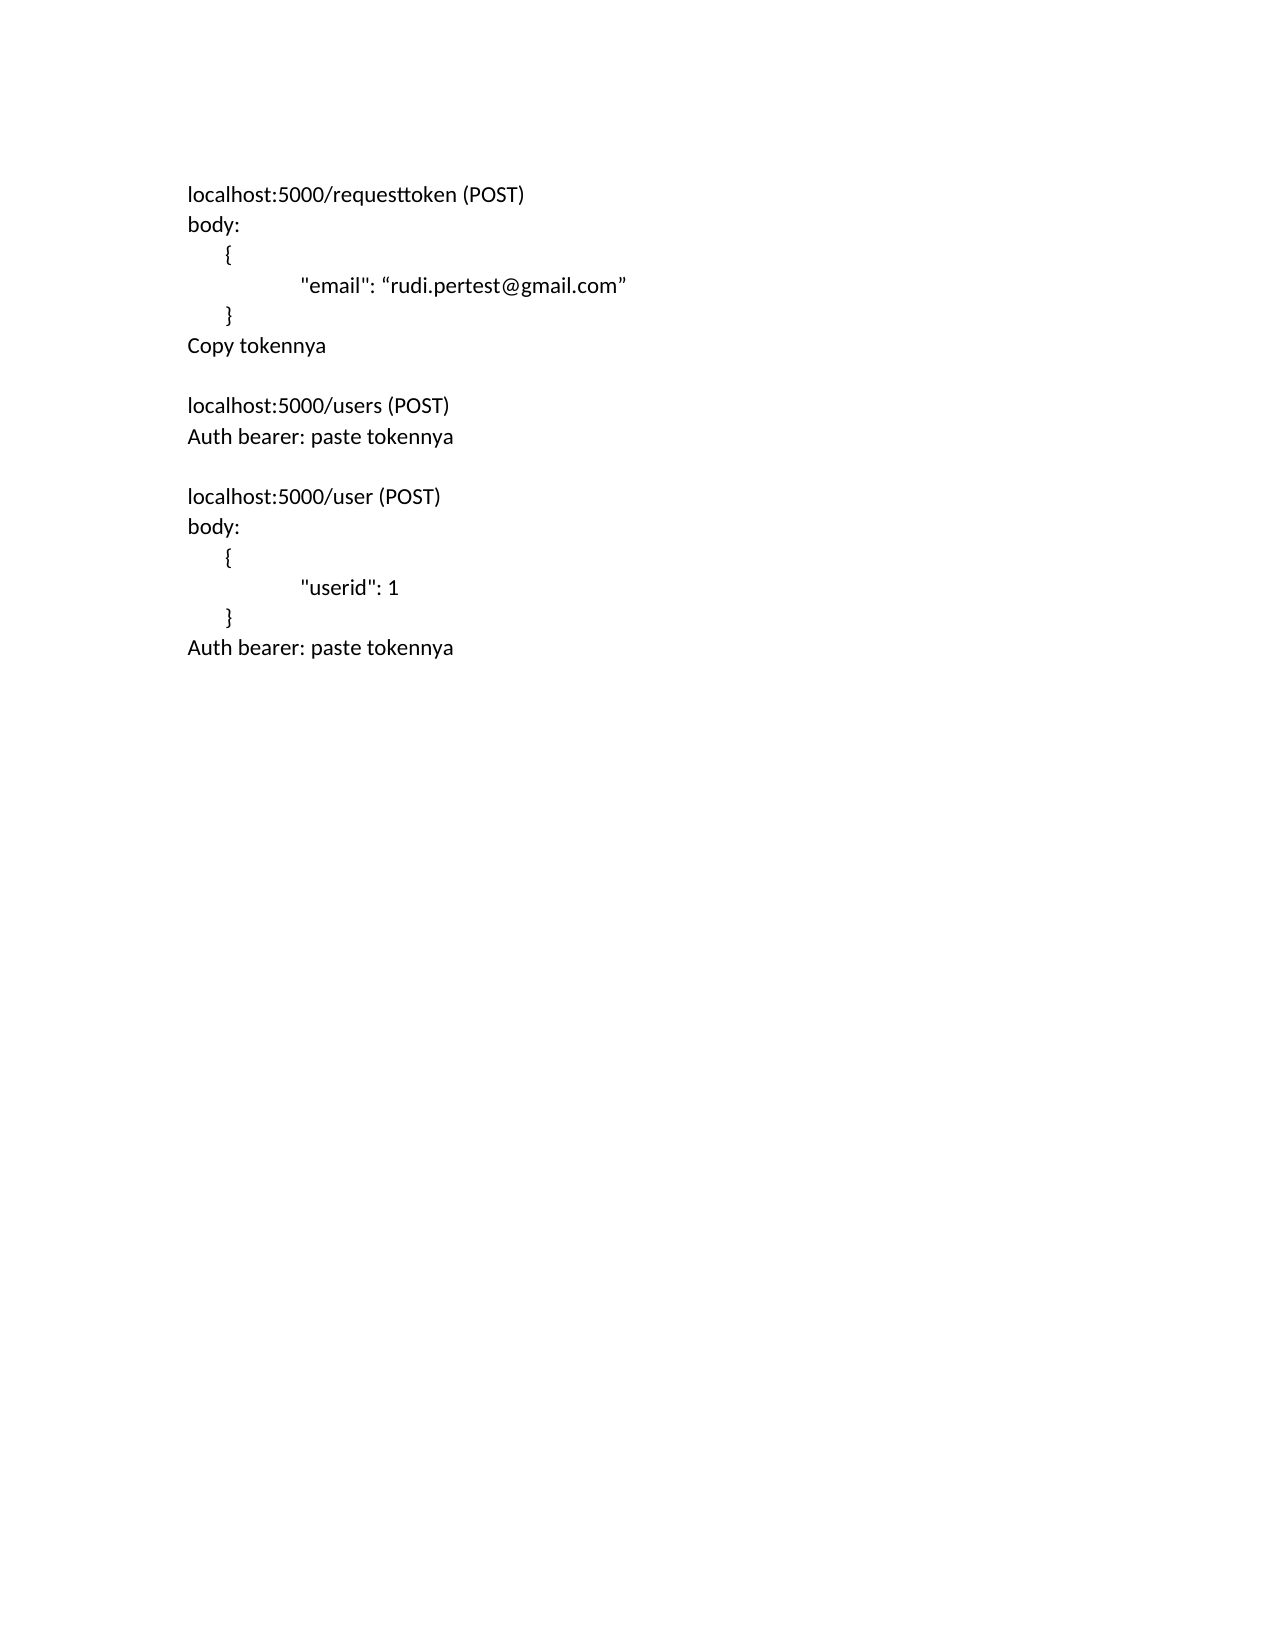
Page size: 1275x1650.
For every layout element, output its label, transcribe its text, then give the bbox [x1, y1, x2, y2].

list Copy tokennya [187, 331, 1125, 359]
list } [187, 301, 1125, 329]
list } [187, 603, 1125, 631]
list localhost:5000/requesttoken (POST) [187, 180, 1125, 208]
list "email": “rudi.pertest@gmail.com” [187, 271, 1125, 299]
list { [187, 543, 1125, 571]
list body: [187, 210, 1125, 238]
list Auth bearer: paste tokennya [187, 422, 1125, 450]
list localhost:5000/user (POST) [187, 482, 1125, 510]
list body: [187, 512, 1125, 541]
list localhost:5000/users (POST) [187, 392, 1125, 420]
list { [187, 241, 1125, 269]
list "userid": 1 [187, 573, 1125, 601]
list Auth bearer: paste tokennya [187, 633, 1125, 661]
